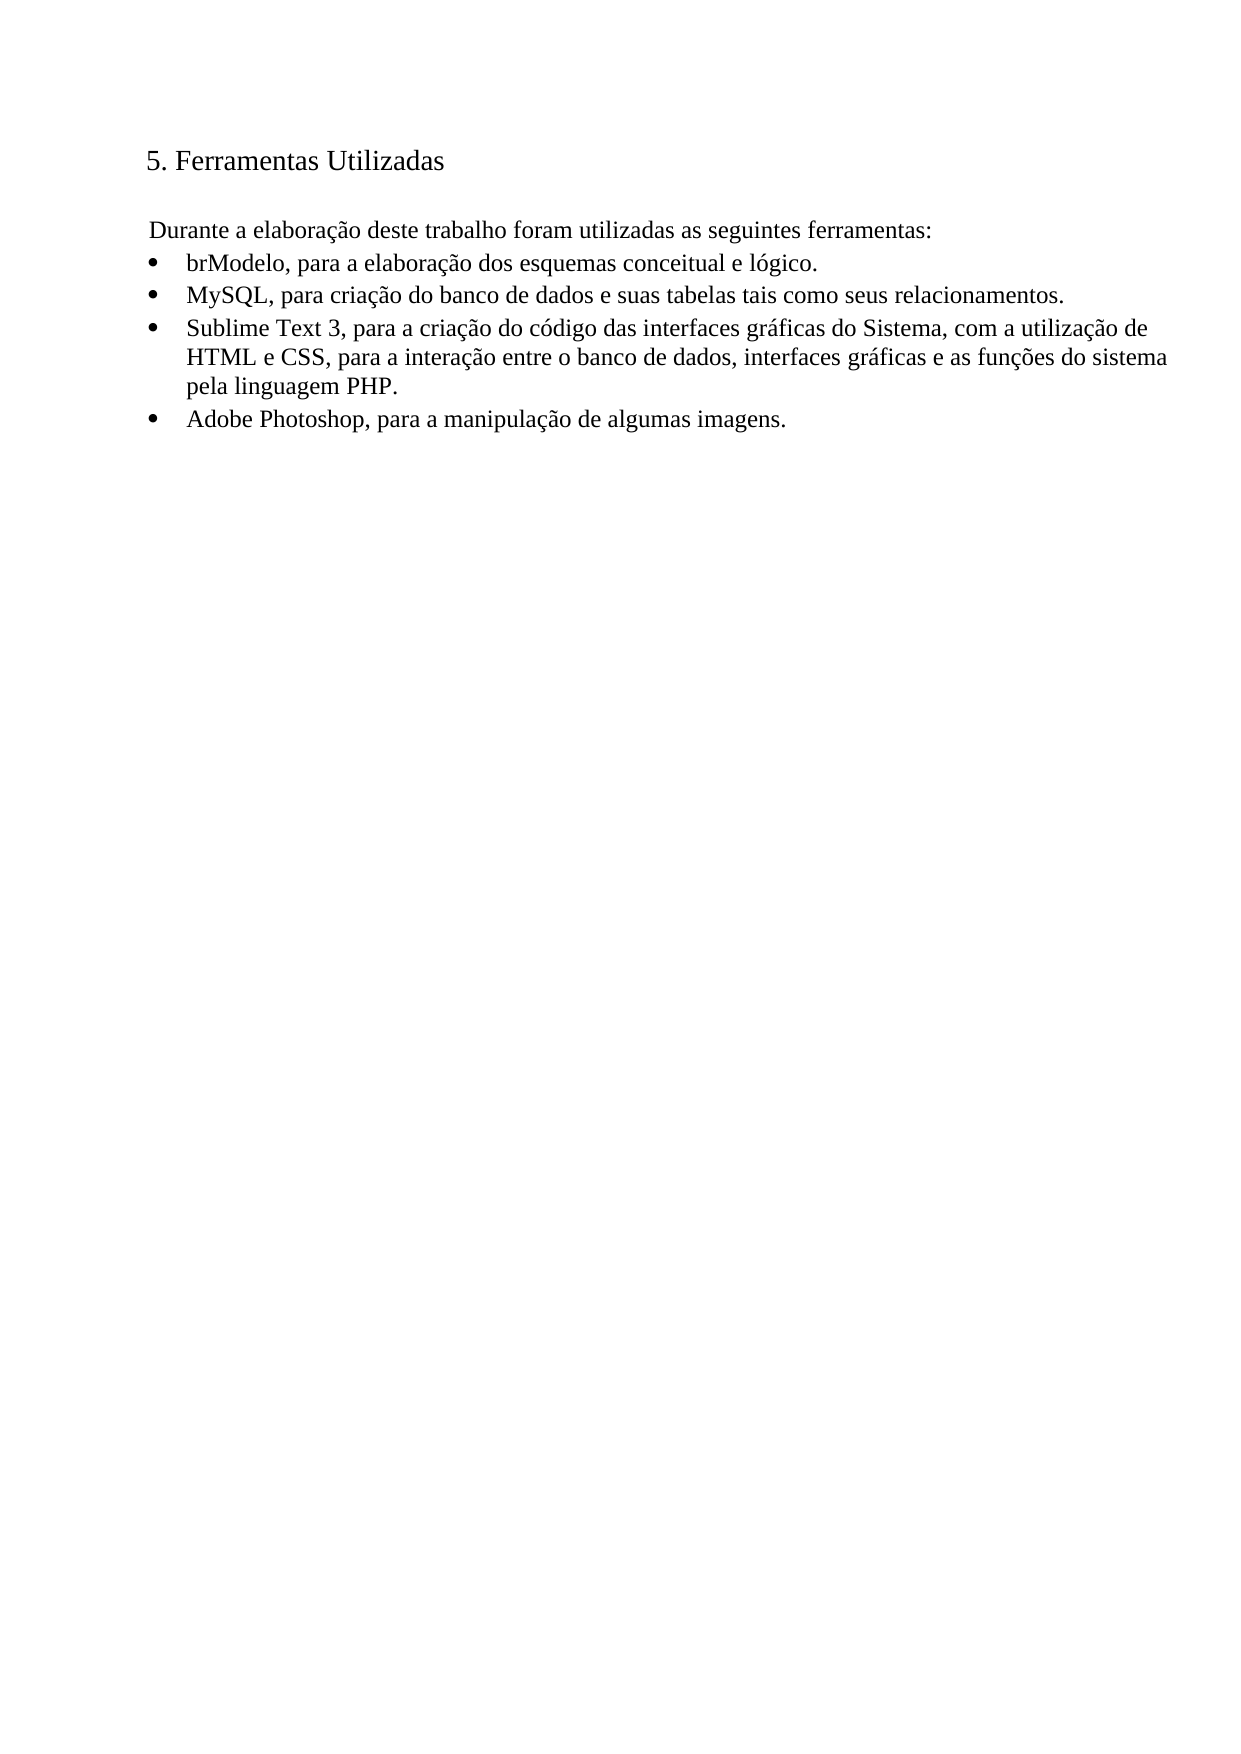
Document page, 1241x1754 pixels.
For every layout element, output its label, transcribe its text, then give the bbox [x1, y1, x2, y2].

list MySQL, para criação do banco de dados e suas tabelas tais como seus relacionamentos. [149, 281, 1178, 309]
subtitle 5. Ferramentas Utilizadas [64, 143, 585, 177]
list brModelo, para a elaboração dos esquemas conceitual e lógico. [149, 248, 1178, 277]
text Durante a elaboração deste trabalho foram utilizadas as seguintes ferramentas: [149, 215, 1178, 243]
list Adobe Photoshop, para a manipulação de algumas imagens. [149, 404, 1178, 432]
list Sublime Text 3, para a criação do código das interfaces gráficas do Sistema, com a utilização de HTML e CSS, para a interação entre o banco de dados, interfaces gráficas e as funções do sistema pela linguagem PHP. [149, 313, 1178, 400]
